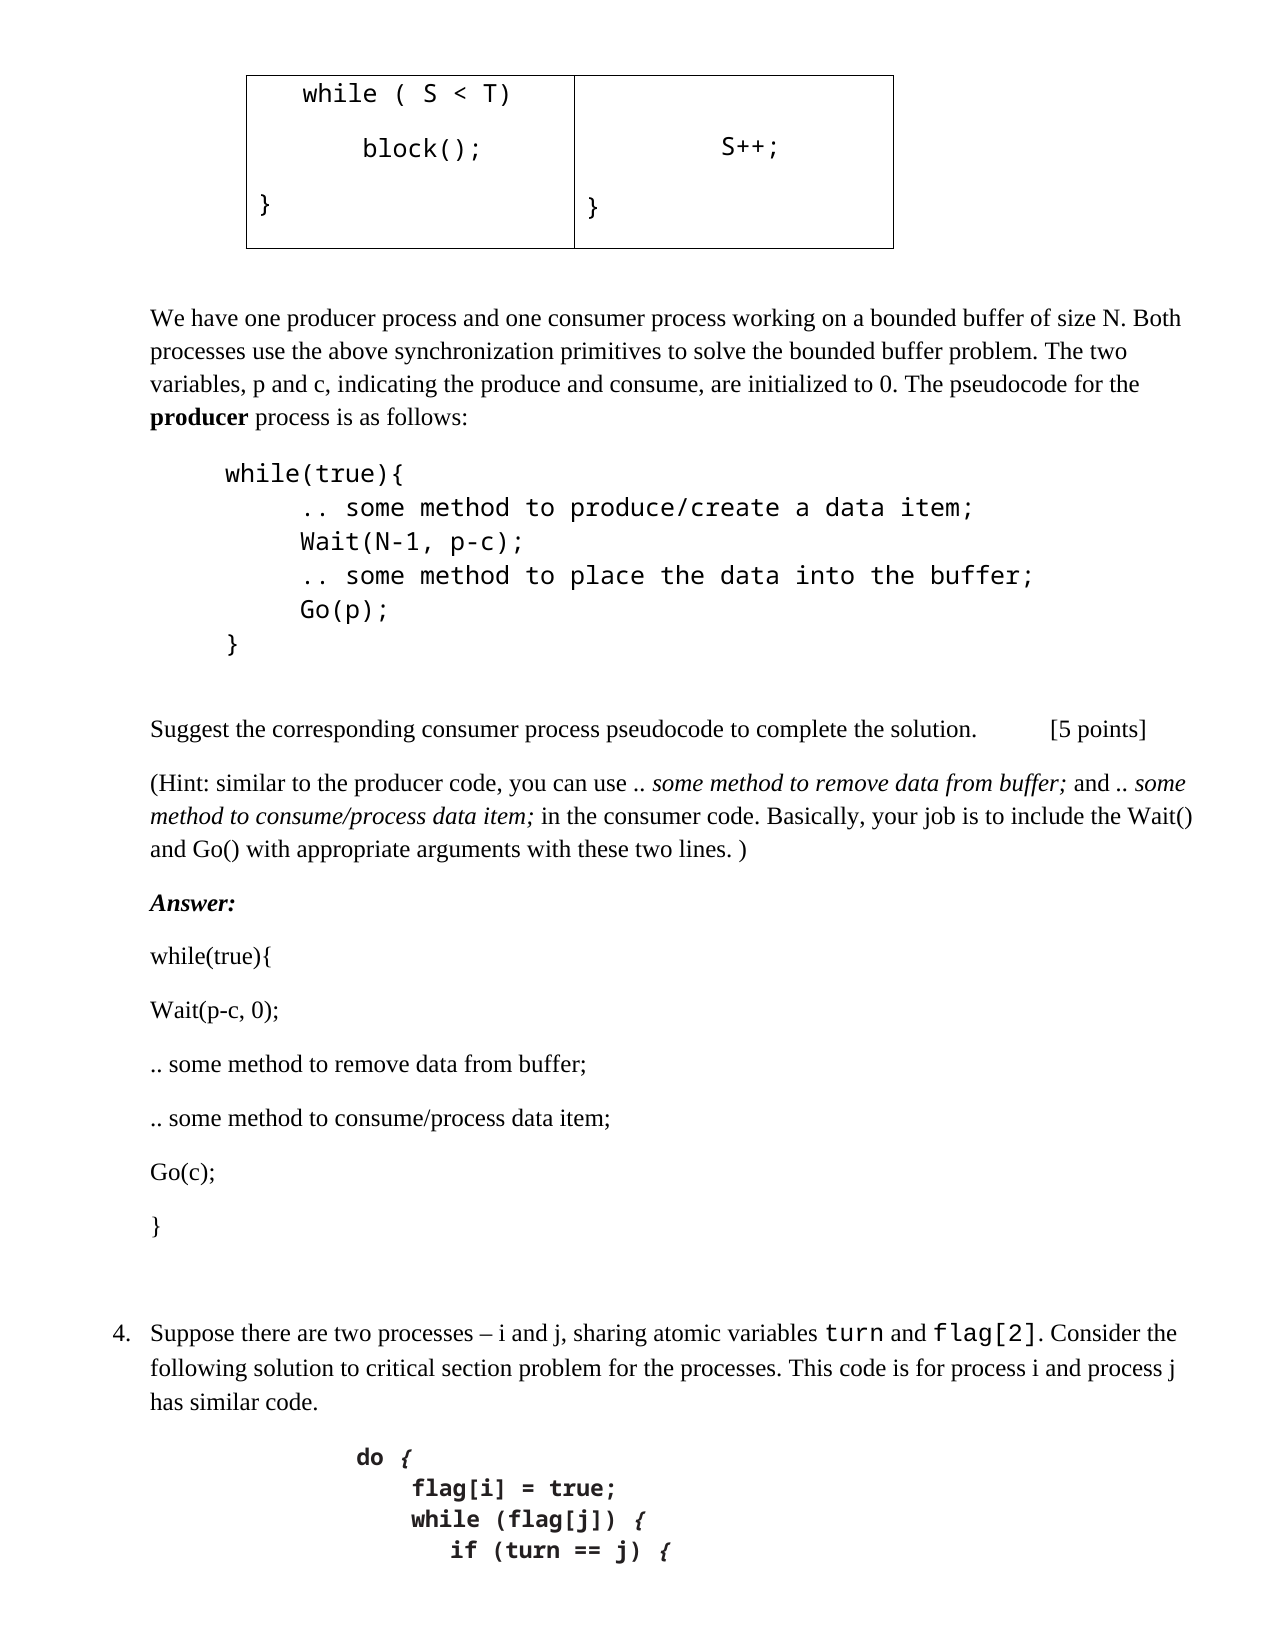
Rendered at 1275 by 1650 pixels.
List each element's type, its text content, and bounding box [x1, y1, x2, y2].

text while (flag[j]) { [356, 1503, 1200, 1534]
text (Hint: similar to the producer code, you can use .. some method to remove data from buffer; and .. some method to consume/process data item; in the consumer code. Basically, your job is to include the Wait() and Go() with appropriate arguments with these two lines. ) [150, 768, 1200, 862]
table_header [247, 76, 574, 248]
text .. some method to place the data into the buffer; [150, 558, 1200, 592]
list Suppose there are two processes – i and j, sharing atomic variables turn and flag[2]. Consider the following solution to critical section problem for the processes. This code is for process i and process j has similar code. [112, 1318, 1200, 1415]
text Go(p); [150, 592, 1200, 626]
text Wait(p-c, 0); [150, 995, 1200, 1024]
text while(true){ [150, 456, 1200, 490]
text Suggest the corresponding consumer process pseudocode to complete the solution. [5 points] [150, 714, 1200, 743]
text Go(c); [150, 1157, 1200, 1186]
text We have one producer process and one consumer process working on a bounded buffer of size N. Both processes use the above synchronization primitives to solve the bounded buffer problem. The two variables, p and c, indicating the produce and consume, are initialized to 0. The pseudocode for the producer process is as follows: [150, 303, 1200, 431]
text } [150, 626, 1200, 660]
text while(true){ [150, 941, 1200, 970]
text .. some method to consume/process data item; [150, 1103, 1200, 1132]
text do { [356, 1440, 1200, 1472]
text } [150, 1211, 1200, 1239]
text Wait(N-1, p-c); [150, 524, 1200, 558]
text Answer: [150, 888, 1200, 916]
text .. some method to remove data from buffer; [150, 1049, 1200, 1078]
table_header Go (S) { S++; } [575, 76, 893, 248]
text flag[i] = true; [356, 1472, 1200, 1503]
text .. some method to produce/create a data item; [150, 490, 1200, 524]
text if (turn == j) { [356, 1534, 1200, 1565]
